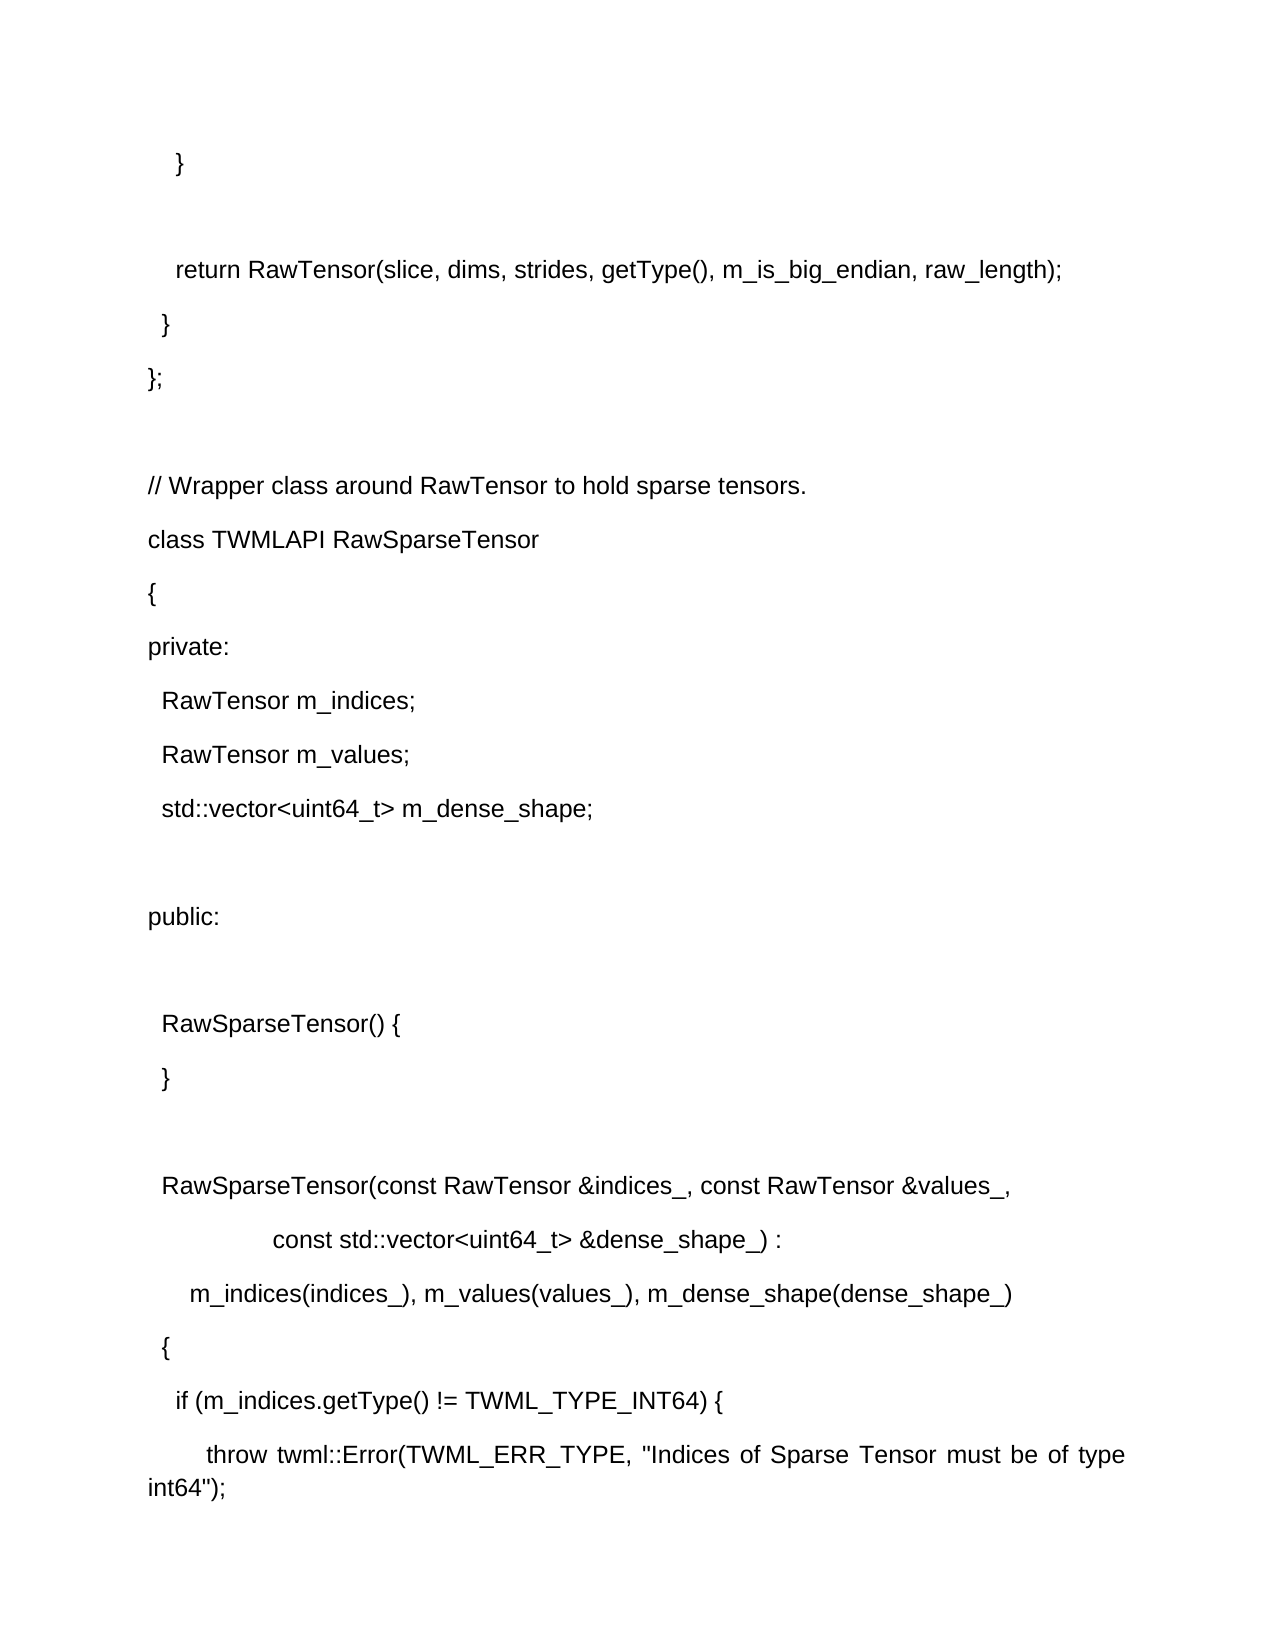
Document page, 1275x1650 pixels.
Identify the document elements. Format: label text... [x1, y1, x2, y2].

text { [148, 578, 1127, 607]
text // Wrapper class around RawTensor to hold sparse tensors. [148, 471, 1127, 499]
text RawTensor m_values; [148, 740, 1127, 769]
text } [148, 1063, 1127, 1092]
text const std::vector<uint64_t> &dense_shape_) : [148, 1225, 1127, 1253]
text std::vector<uint64_t> m_dense_shape; [148, 794, 1127, 823]
text throw twml::Error(TWML_ERR_TYPE, "Indices of Sparse Tensor must be of type int64"); [148, 1440, 1127, 1502]
text return RawTensor(slice, dims, strides, getType(), m_is_big_endian, raw_length); [148, 255, 1127, 284]
text } [148, 148, 1127, 176]
text class TWMLAPI RawSparseTensor [148, 524, 1127, 553]
text m_indices(indices_), m_values(values_), m_dense_shape(dense_shape_) [148, 1278, 1127, 1307]
text RawSparseTensor(const RawTensor &indices_, const RawTensor &values_, [148, 1171, 1127, 1199]
text public: [148, 902, 1127, 930]
text RawSparseTensor() { [148, 1009, 1127, 1038]
text if (m_indices.getType() != TWML_TYPE_INT64) { [148, 1386, 1127, 1415]
text } [148, 309, 1127, 338]
text { [148, 1332, 1127, 1361]
text RawTensor m_indices; [148, 686, 1127, 715]
text private: [148, 632, 1127, 661]
text }; [148, 363, 1127, 392]
